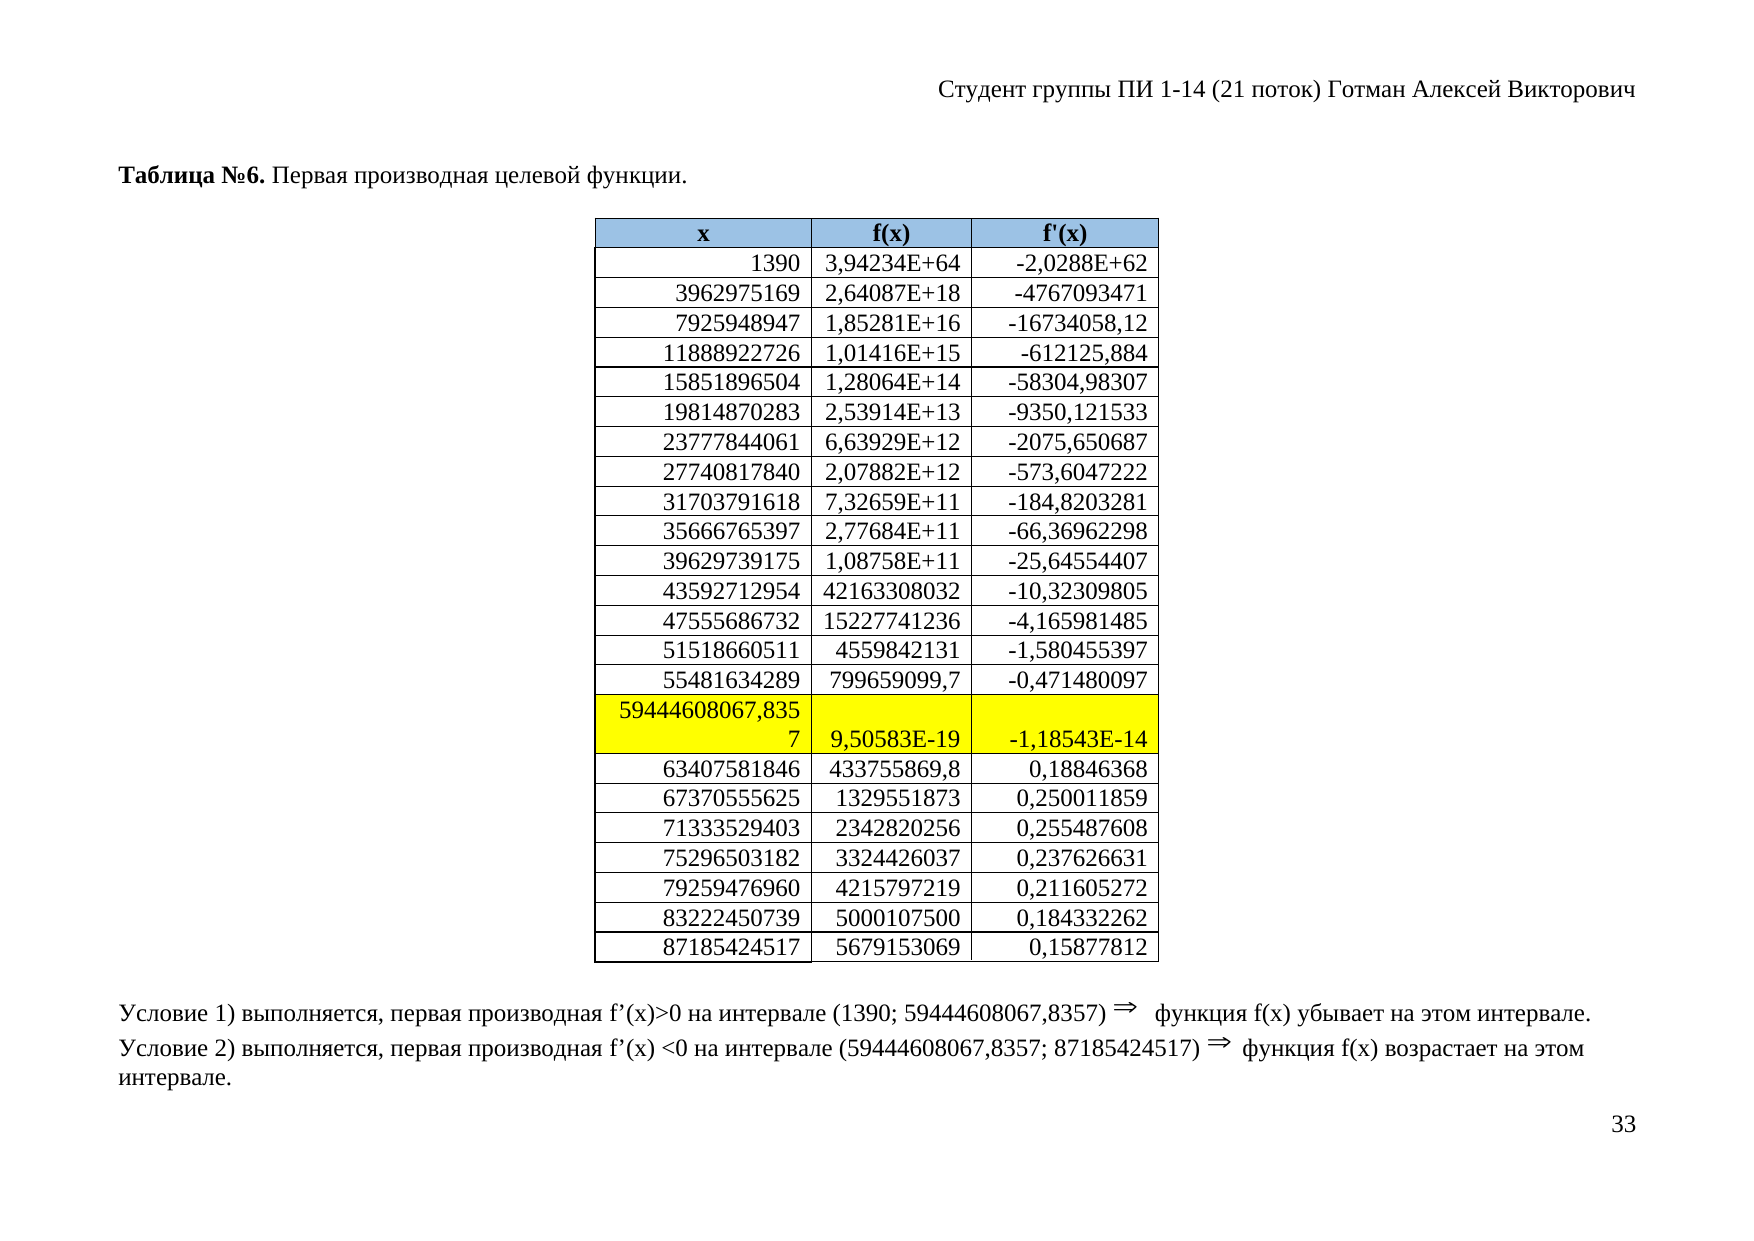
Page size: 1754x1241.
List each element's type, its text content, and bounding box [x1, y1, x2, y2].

table_cell -2075,650687 [972, 427, 1158, 456]
table_cell 0,184332262 [972, 903, 1158, 931]
table_cell 7,32659E+11 [812, 487, 971, 515]
table_cell -16734058,12 [972, 308, 1158, 337]
table_cell 4215797219 [812, 873, 971, 902]
table_cell 2,64087E+18 [812, 278, 971, 307]
table_cell 0,255487608 [972, 813, 1158, 842]
table_cell -612125,884 [972, 338, 1158, 366]
table_cell 79259476960 [596, 873, 811, 902]
table_cell 87185424517 [596, 933, 811, 961]
table_cell 63407581846 [596, 754, 811, 782]
table_cell 1,28064E+14 [812, 368, 971, 396]
table_cell -10,32309805 [972, 576, 1158, 605]
table_cell 23777844061 [596, 427, 811, 456]
table_cell 0,250011859 [972, 784, 1158, 812]
table_cell 799659099,7 [812, 665, 971, 694]
text Условие 2) выполняется, первая производная f’(x) <0 на интервале (59444608067,8357; 87185424517) функция f(x) возрастает на этом интервале. [118, 1027, 1636, 1091]
table_cell -184,8203281 [972, 487, 1158, 515]
table_cell 35666765397 [596, 516, 811, 545]
text Условие 1) выполняется, первая производная f’(x)>0 на интервале (1390; 59444608067,8357) функция f(x) убывает на этом интервале. [118, 992, 1636, 1027]
table_cell 5679153069 [812, 933, 971, 961]
table_cell 43592712954 [596, 576, 811, 605]
table_cell 0,211605272 [972, 873, 1158, 902]
table_cell 59444608067,8357 [596, 695, 811, 753]
table_cell 39629739175 [596, 546, 811, 575]
table_cell 2,07882E+12 [812, 457, 971, 486]
table_cell 19814870283 [596, 397, 811, 426]
table_cell 27740817840 [596, 457, 811, 486]
table_cell 3962975169 [596, 278, 811, 307]
table_cell 0,18846368 [972, 754, 1158, 782]
table_cell -58304,98307 [972, 368, 1158, 396]
table_cell 47555686732 [596, 606, 811, 634]
table_cell 2,53914E+13 [812, 397, 971, 426]
table_cell 71333529403 [596, 813, 811, 842]
table_cell -25,64554407 [972, 546, 1158, 575]
table_cell 1329551873 [812, 784, 971, 812]
table_header f'(x) [972, 219, 1158, 247]
table_cell 4559842131 [812, 636, 971, 664]
table_cell 433755869,8 [812, 754, 971, 782]
table_cell 9,50583E-19 [812, 695, 971, 753]
table_cell 42163308032 [812, 576, 971, 605]
table_cell 1,08758E+11 [812, 546, 971, 575]
table_cell 6,63929E+12 [812, 427, 971, 456]
table_cell -573,6047222 [972, 457, 1158, 486]
table_cell 51518660511 [596, 636, 811, 664]
table_cell 31703791618 [596, 487, 811, 515]
table_cell 1390 [596, 248, 811, 277]
table_cell 15227741236 [812, 606, 971, 634]
table_cell 0,237626631 [972, 843, 1158, 872]
table_cell 15851896504 [596, 368, 811, 396]
table_cell -1,18543E-14 [972, 695, 1158, 753]
table_cell 3,94234E+64 [812, 248, 971, 277]
table_cell -2,0288E+62 [972, 248, 1158, 277]
table_cell -4767093471 [972, 278, 1158, 307]
table_cell -1,580455397 [972, 636, 1158, 664]
table_cell 3324426037 [812, 843, 971, 872]
table_cell 75296503182 [596, 843, 811, 872]
table_cell 55481634289 [596, 665, 811, 694]
table_cell 0,15877812 [971, 933, 1158, 961]
table_cell 11888922726 [596, 338, 811, 366]
table_cell 1,01416E+15 [812, 338, 971, 366]
table_cell 67370555625 [596, 784, 811, 812]
table_header х [596, 219, 811, 247]
table_cell 7925948947 [596, 308, 811, 337]
table_cell 1,85281E+16 [812, 308, 971, 337]
table_cell 2,77684E+11 [812, 516, 971, 545]
table_cell 2342820256 [812, 813, 971, 842]
table_cell -66,36962298 [972, 516, 1158, 545]
table_cell 5000107500 [812, 903, 971, 931]
text Таблица №6. Первая производная целевой функции. [118, 160, 1636, 189]
table_cell 83222450739 [596, 903, 811, 931]
table_cell -0,471480097 [972, 665, 1158, 694]
table_header f(x) [812, 219, 971, 247]
table_cell -9350,121533 [972, 397, 1158, 426]
table_cell -4,165981485 [972, 606, 1158, 634]
